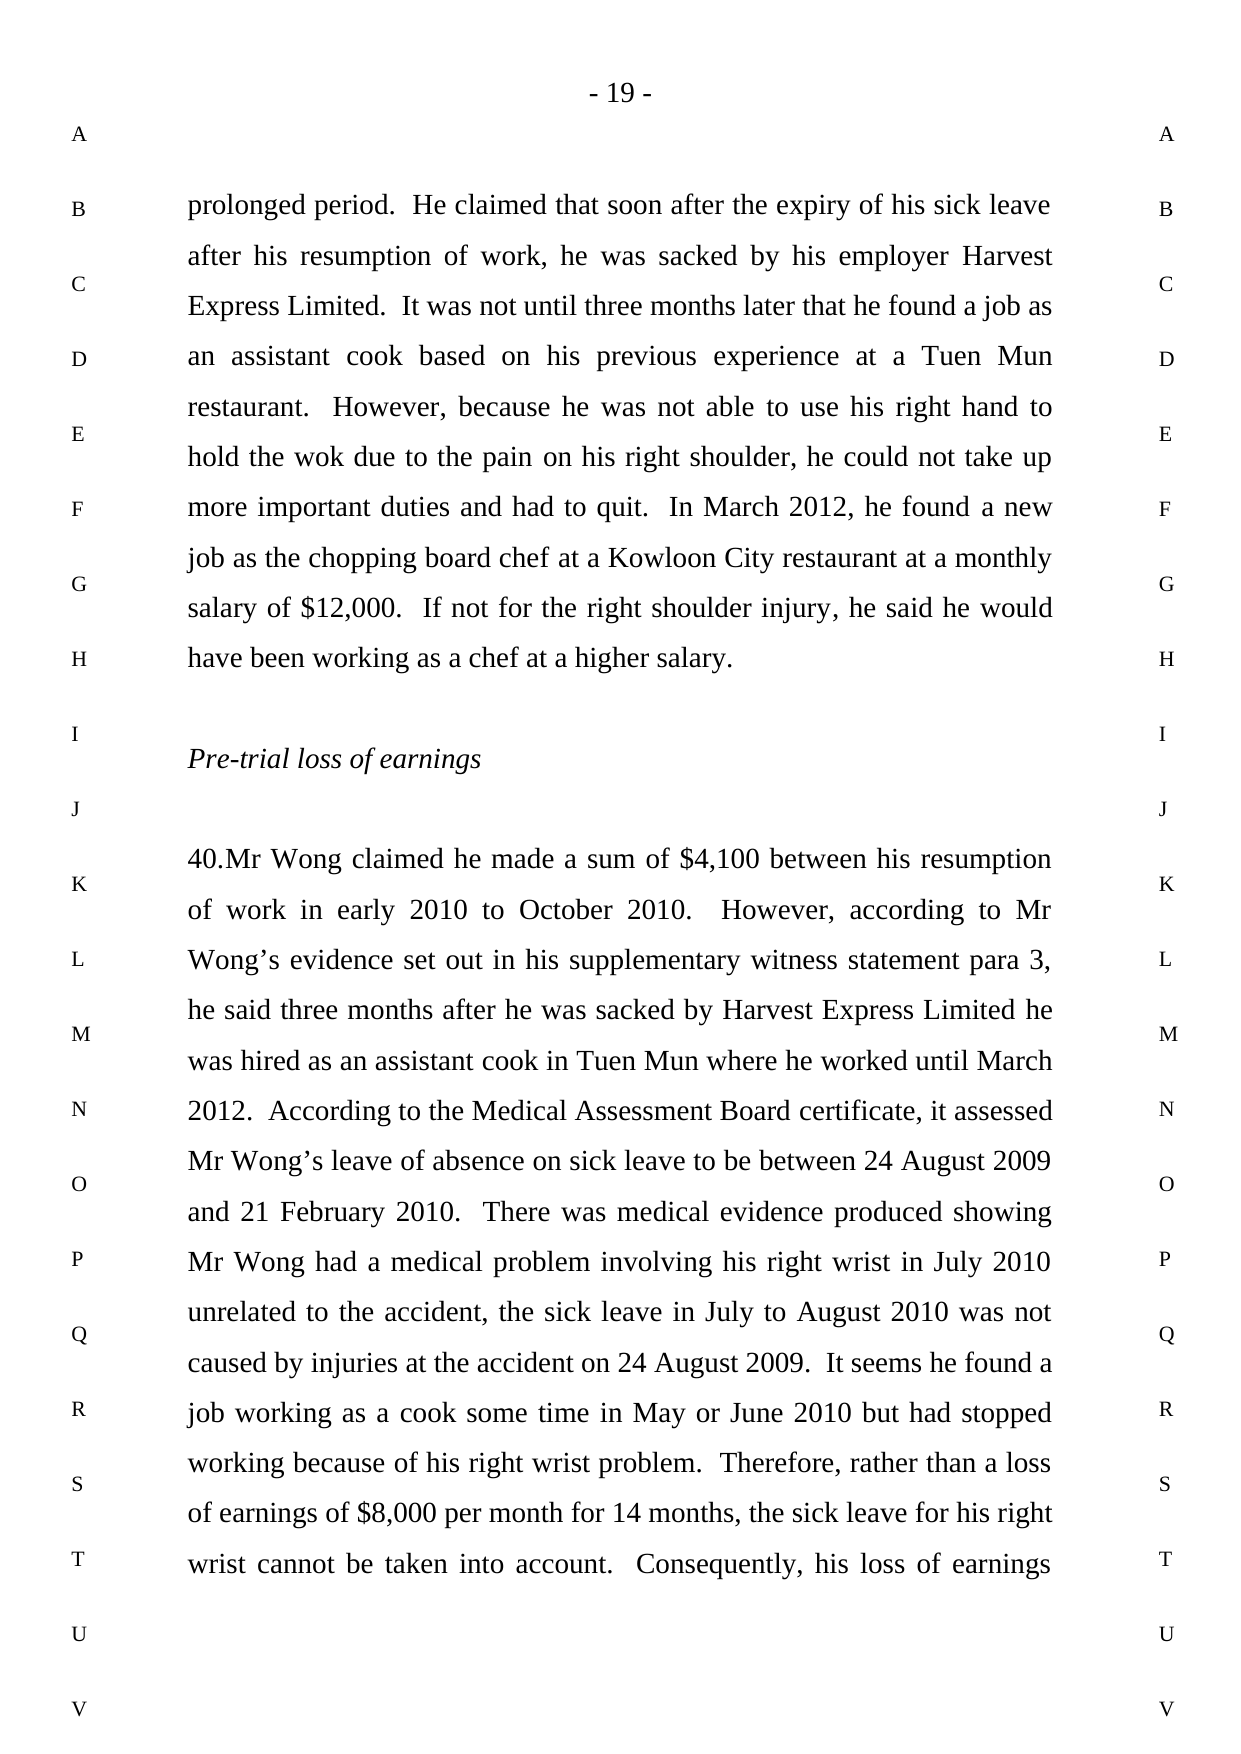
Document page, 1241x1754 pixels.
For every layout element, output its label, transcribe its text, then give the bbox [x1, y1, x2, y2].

text Pre-trial loss of earnings [187, 741, 1053, 774]
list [187, 842, 1053, 1579]
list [187, 187, 1053, 674]
